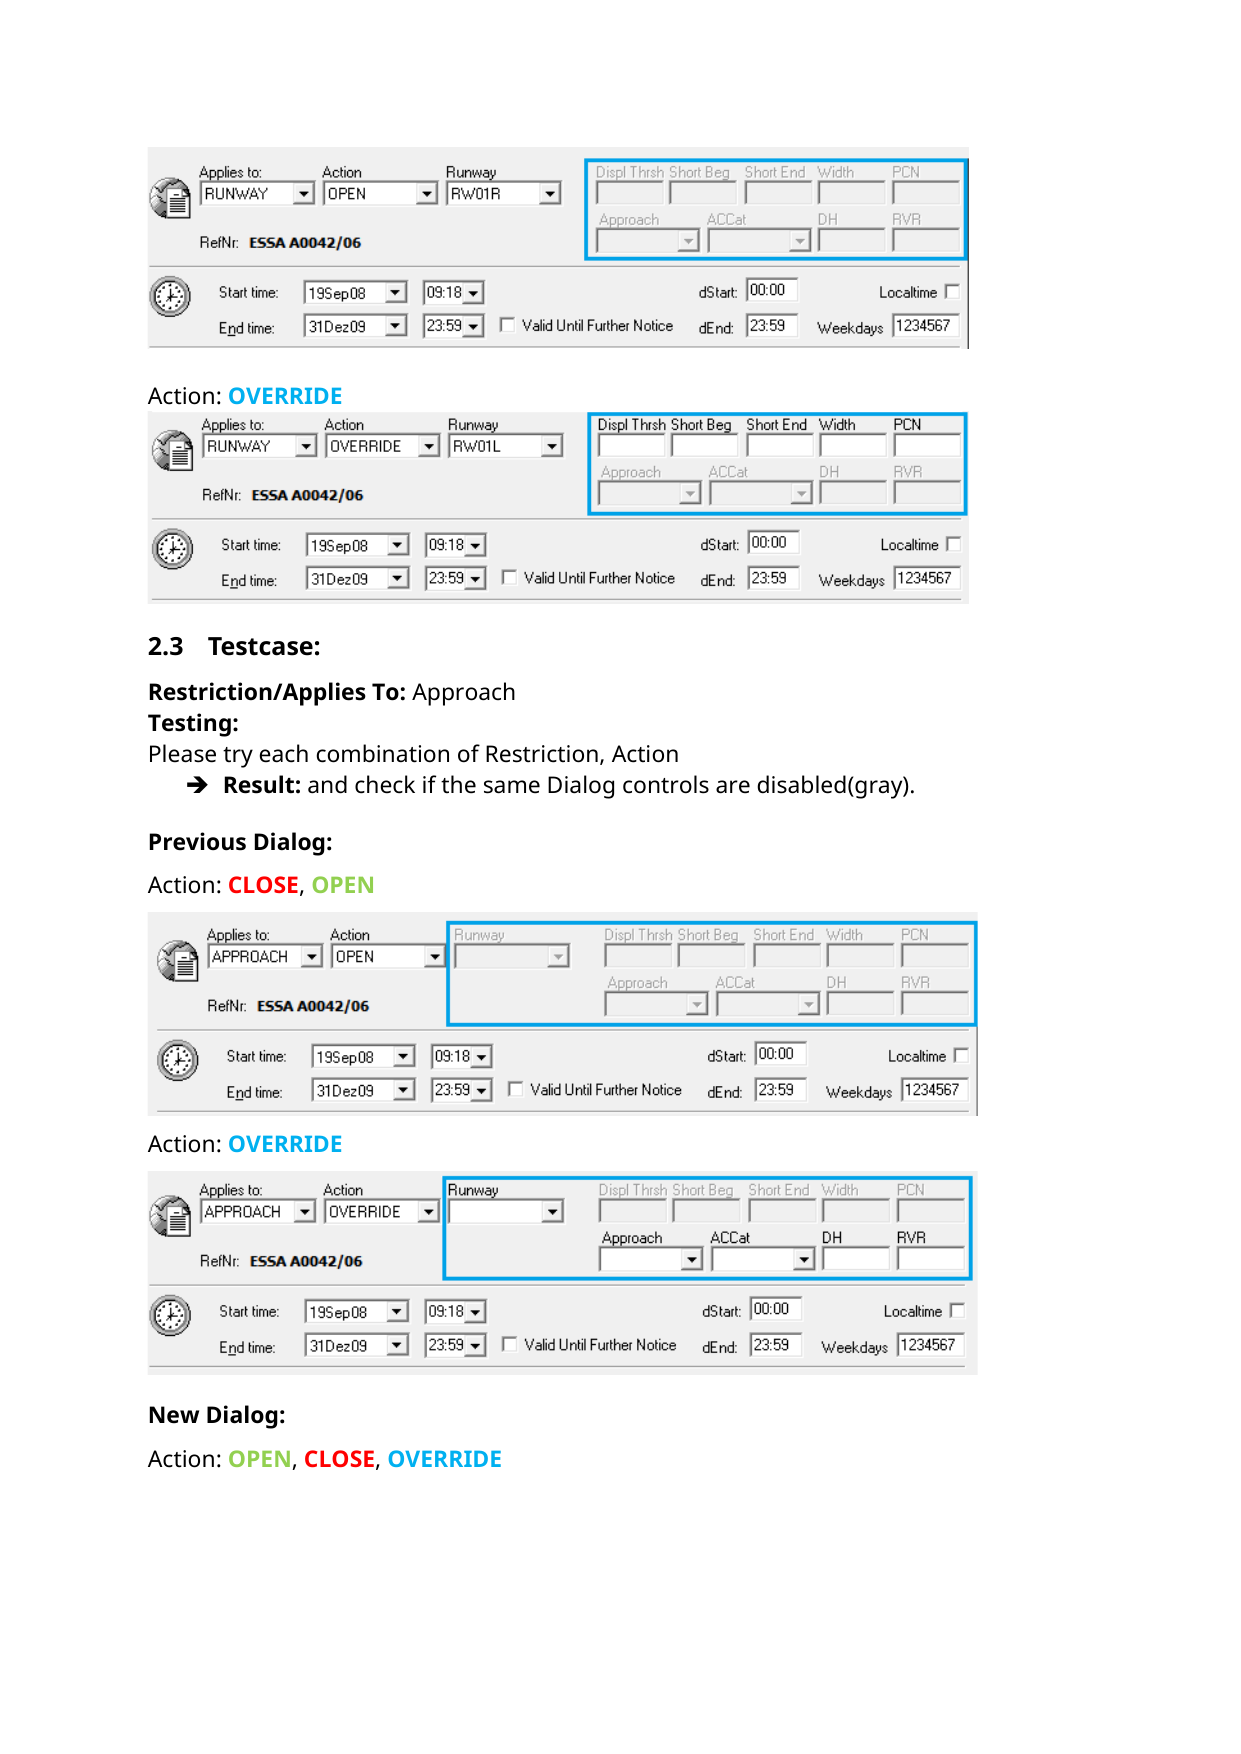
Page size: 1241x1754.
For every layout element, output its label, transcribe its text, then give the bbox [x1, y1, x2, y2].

text Testing: [148, 707, 1093, 738]
picture [147, 1171, 978, 1375]
picture [147, 411, 969, 604]
text Action: OVERRIDE [148, 380, 1093, 411]
picture [147, 147, 969, 349]
text Please try each combination of Restriction, Action [148, 738, 1093, 769]
text Action: CLOSE, OPEN [148, 869, 1093, 900]
subtitle Testcase: [148, 629, 1093, 663]
text Restriction/Applies To: Approach [148, 675, 1093, 707]
picture [450, 925, 974, 1022]
text New Dialog: [148, 1399, 1093, 1430]
text Action: OVERRIDE [148, 1128, 1093, 1159]
picture [147, 912, 978, 1116]
list Result: and check if the same Dialog controls are disabled(gray). [185, 769, 1093, 800]
text Previous Dialog: [148, 825, 1093, 857]
text Action: OPEN, CLOSE, OVERRIDE [148, 1443, 1093, 1474]
